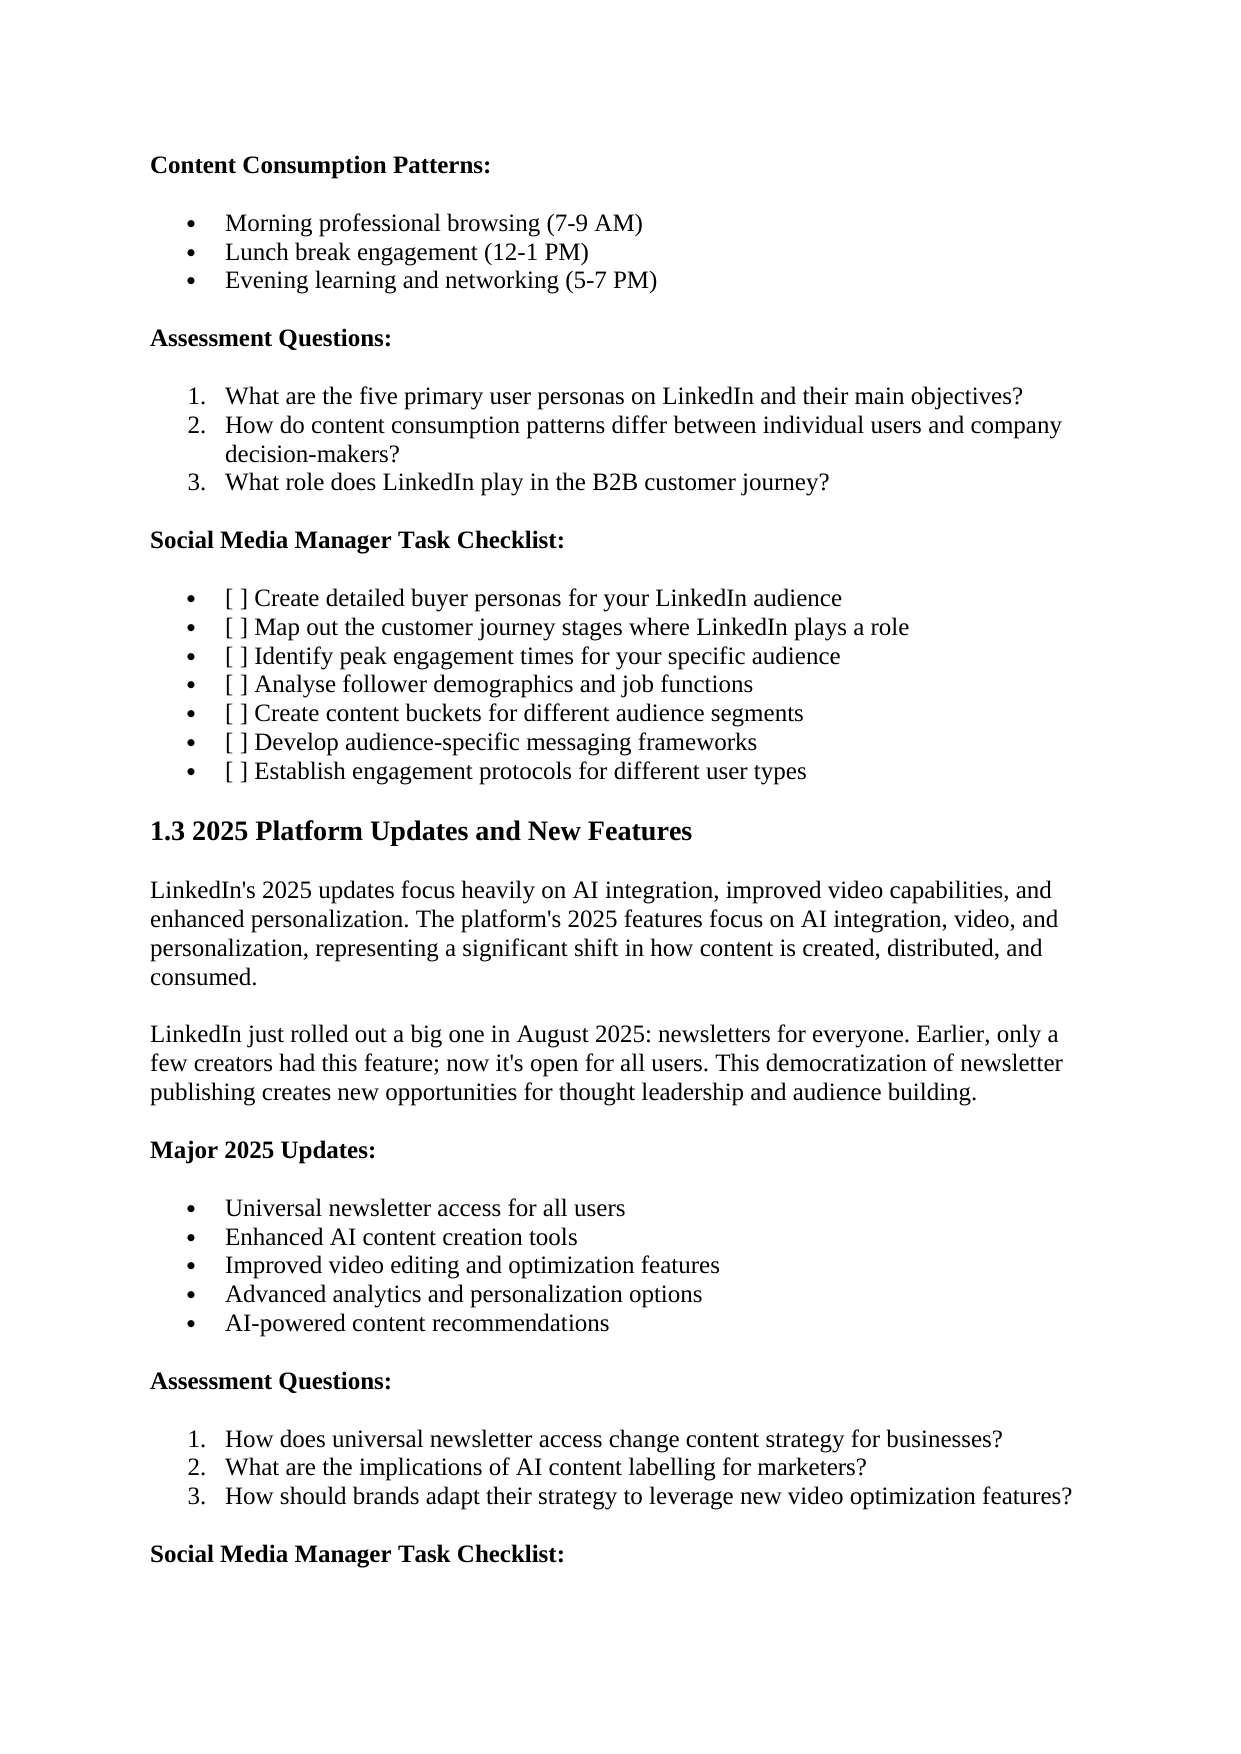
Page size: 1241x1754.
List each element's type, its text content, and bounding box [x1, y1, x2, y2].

text Assessment Questions: [150, 323, 1090, 352]
text Social Media Manager Task Checklist: [150, 1539, 1090, 1568]
list [ ] Analyse follower demographics and job functions [187, 669, 1090, 698]
list [ ] Establish engagement protocols for different user types [187, 756, 1090, 784]
text Assessment Questions: [150, 1366, 1090, 1394]
text Social Media Manager Task Checklist: [150, 525, 1090, 554]
list Evening learning and networking (5-7 PM) [187, 265, 1090, 294]
list What role does LinkedIn play in the B2B customer journey? [187, 467, 1090, 496]
text Major 2025 Updates: [150, 1135, 1090, 1164]
list [ ] Create detailed buyer personas for your LinkedIn audience [187, 583, 1090, 612]
list What are the implications of AI content labelling for marketers? [187, 1452, 1090, 1481]
list How should brands adapt their strategy to leverage new video optimization features? [187, 1481, 1090, 1510]
list How do content consumption patterns differ between individual users and company decision-makers? [187, 410, 1090, 467]
list What are the five primary user personas on LinkedIn and their main objectives? [187, 381, 1090, 410]
text LinkedIn just rolled out a big one in August 2025: newsletters for everyone. Earlier, only a few creators had this feature; now it's open for all users. This democratization of newsletter publishing creates new opportunities for thought leadership and audience building. [150, 1019, 1090, 1106]
list [ ] Map out the customer journey stages where LinkedIn plays a role [187, 612, 1090, 641]
list Advanced analytics and personalization options [187, 1279, 1090, 1308]
list AI-powered content recommendations [187, 1308, 1090, 1337]
list Morning professional browsing (7-9 AM) [187, 208, 1090, 237]
list [ ] Develop audience-specific messaging frameworks [187, 727, 1090, 756]
list Improved video editing and optimization features [187, 1250, 1090, 1279]
list [ ] Identify peak engagement times for your specific audience [187, 641, 1090, 669]
text LinkedIn's 2025 updates focus heavily on AI integration, improved video capabilities, and enhanced personalization. The platform's 2025 features focus on AI integration, video, and personalization, representing a significant shift in how content is created, distributed, and consumed. [150, 875, 1090, 990]
list Enhanced AI content creation tools [187, 1222, 1090, 1250]
list [ ] Create content buckets for different audience segments [187, 698, 1090, 727]
text 1.3 2025 Platform Updates and New Features [150, 814, 1090, 846]
list Universal newsletter access for all users [187, 1193, 1090, 1222]
text Content Consumption Patterns: [150, 150, 1090, 179]
list How does universal newsletter access change content strategy for businesses? [187, 1424, 1090, 1452]
list Lunch break engagement (12-1 PM) [187, 237, 1090, 265]
